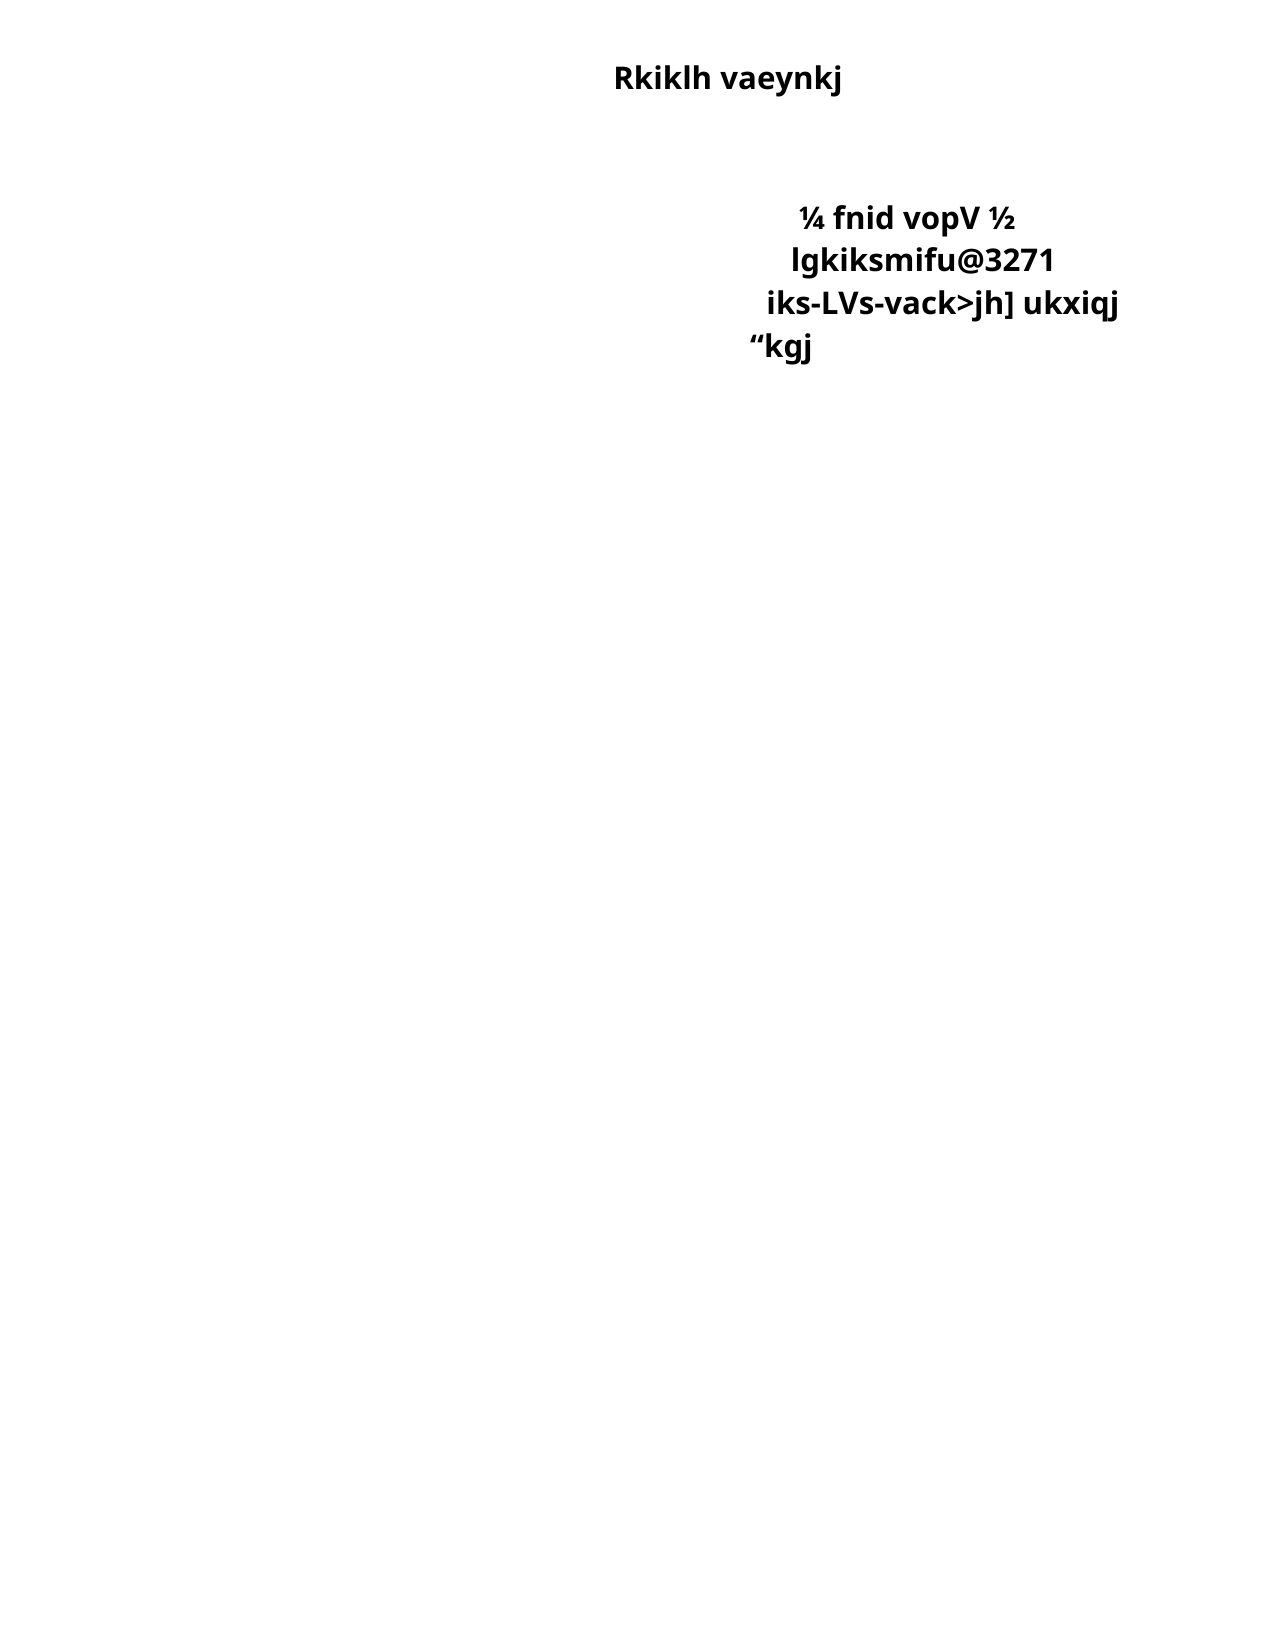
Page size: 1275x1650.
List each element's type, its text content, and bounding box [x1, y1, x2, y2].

text ¼ fnid vopV ½ [750, 196, 1125, 238]
text Rkiklh vaeynkj [150, 56, 1125, 99]
text iks-LVs-vack>jh] ukxiqj “kgj [750, 281, 1125, 366]
text lgkiksmifu@3271 [750, 238, 1125, 281]
